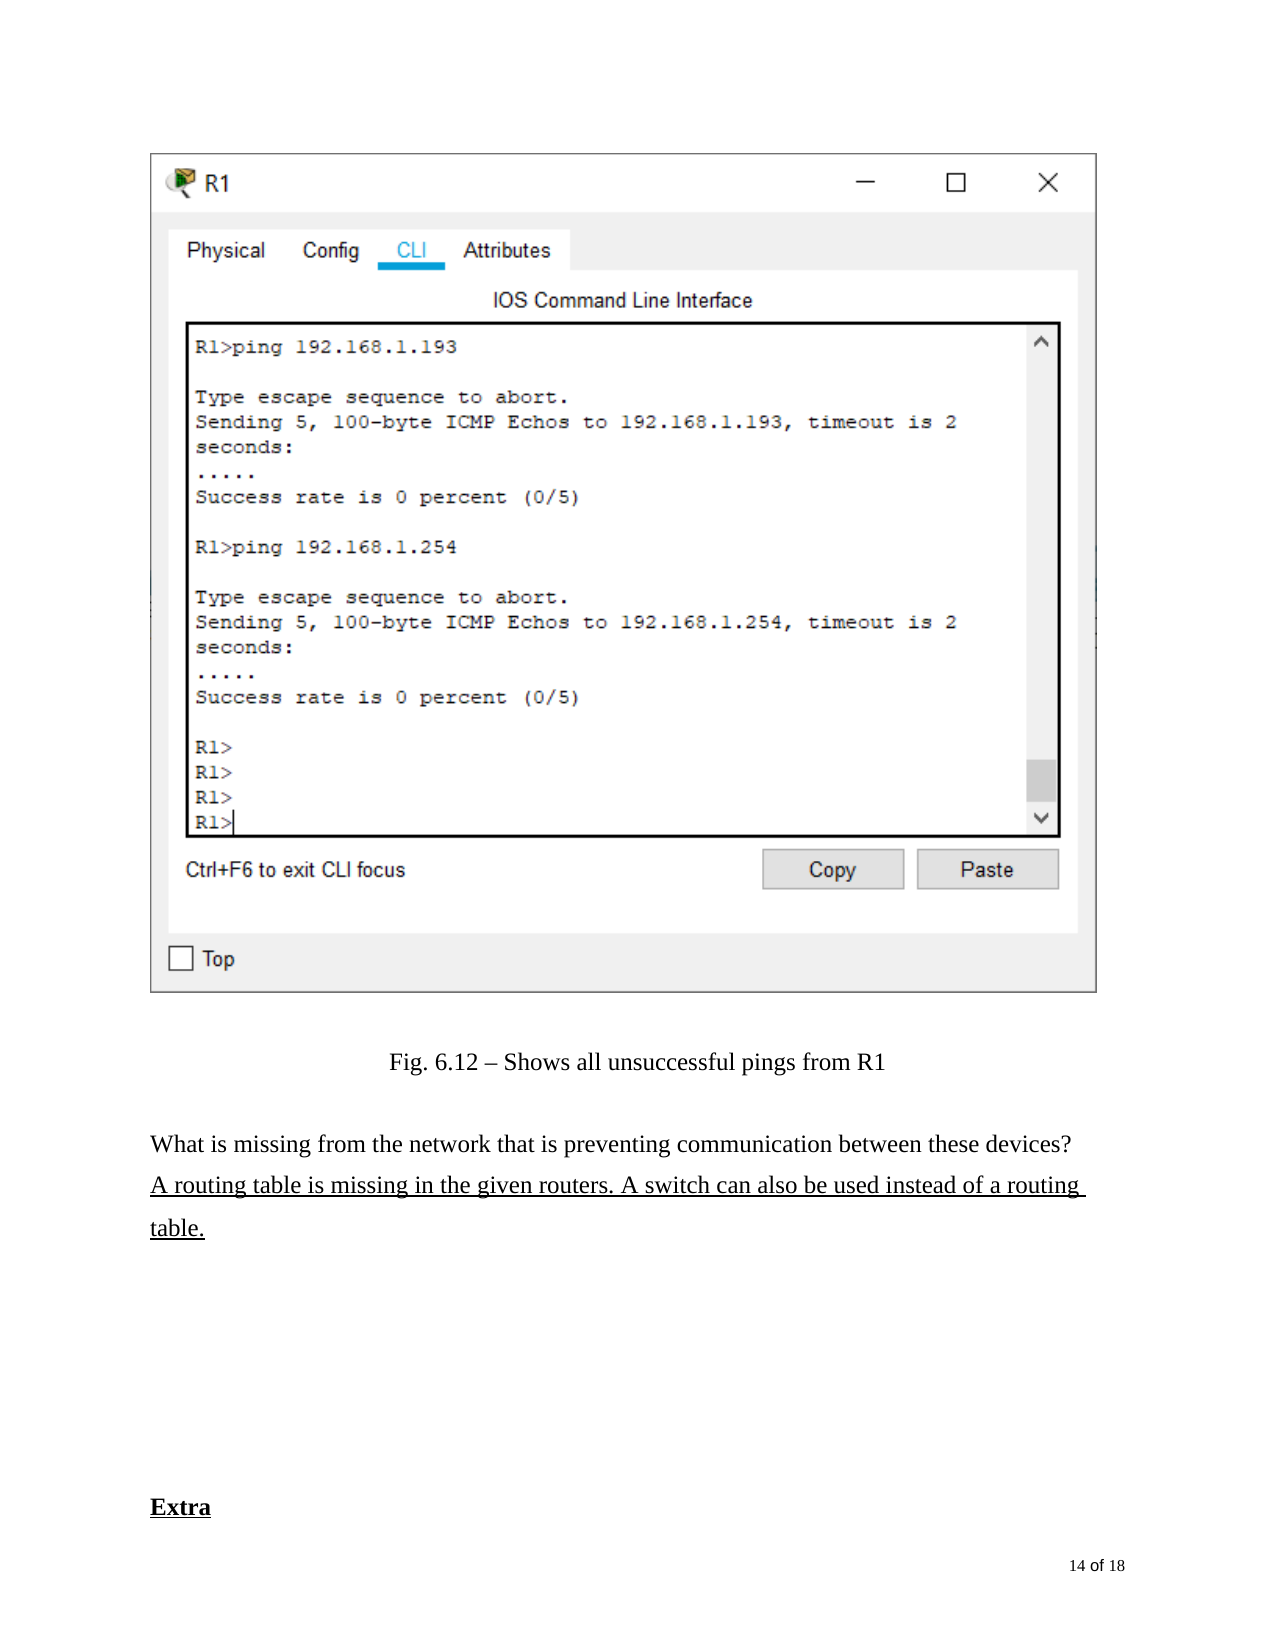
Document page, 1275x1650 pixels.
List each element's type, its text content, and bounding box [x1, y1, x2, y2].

text A routing table is missing in the given routers. A switch can also be used instead of a routing table. [150, 1170, 1125, 1242]
picture [150, 153, 1097, 993]
text Fig. 6.12 – Shows all unsuccessful pings from R1 [150, 1047, 1125, 1075]
text Extra [150, 1492, 1125, 1520]
text What is missing from the network that is preventing communication between these devices? [150, 1129, 1125, 1158]
